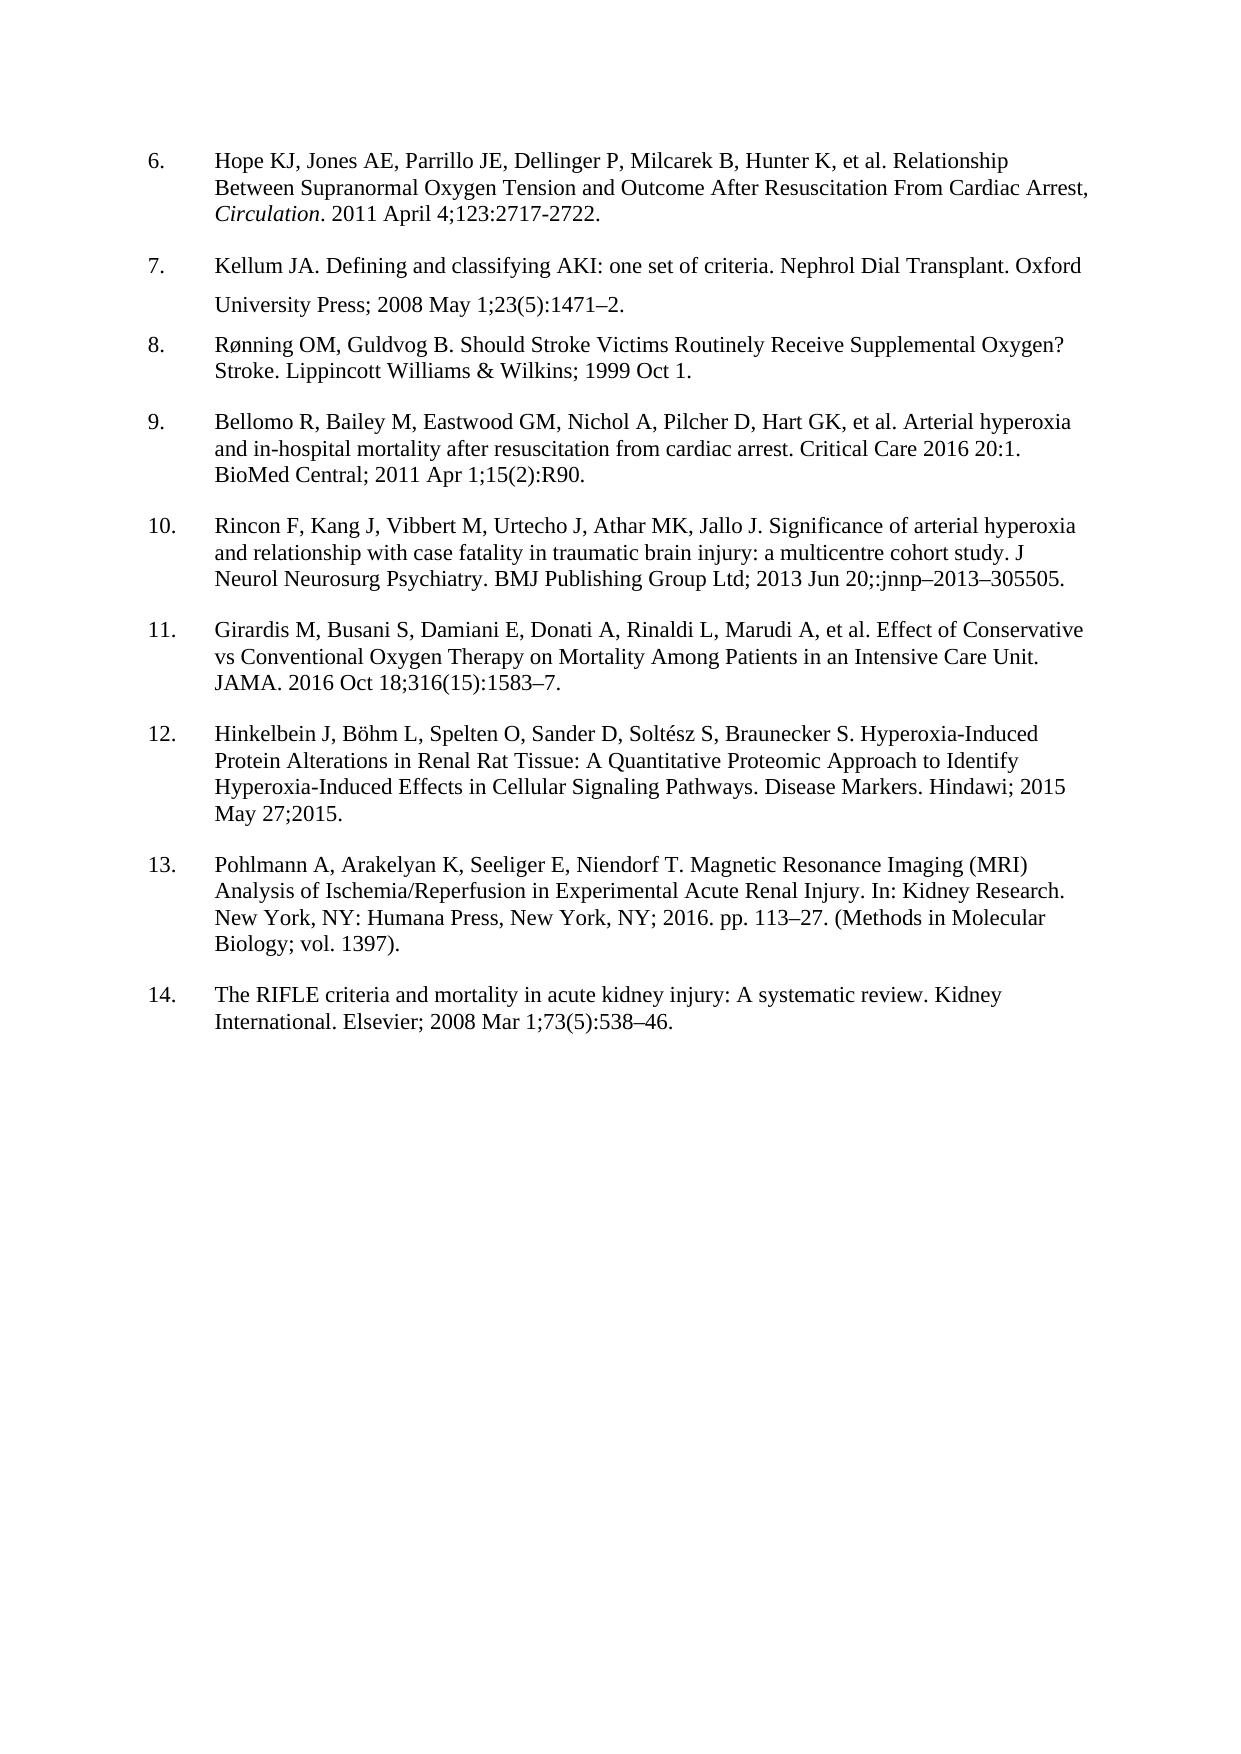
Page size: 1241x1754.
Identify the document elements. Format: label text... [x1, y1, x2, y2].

text 8. Rønning OM, Guldvog B. Should Stroke Victims Routinely Receive Supplemental Oxygen? Stroke. Lippincott Williams & Wilkins; 1999 Oct 1. [148, 331, 1093, 383]
text 10. Rincon F, Kang J, Vibbert M, Urtecho J, Athar MK, Jallo J. Significance of arterial hyperoxia and relationship with case fatality in traumatic brain injury: a multicentre cohort study. J Neurol Neurosurg Psychiatry. BMJ Publishing Group Ltd; 2013 Jun 20;:jnnp–2013–305505. [148, 512, 1093, 591]
text 14. The RIFLE criteria and mortality in acute kidney injury: A systematic review. Kidney International. Elsevier; 2008 Mar 1;73(5):538–46. [148, 981, 1093, 1034]
text 13. Pohlmann A, Arakelyan K, Seeliger E, Niendorf T. Magnetic Resonance Imaging (MRI) Analysis of Ischemia/Reperfusion in Experimental Acute Renal Injury. In: Kidney Research. New York, NY: Humana Press, New York, NY; 2016. pp. 113–27. (Methods in Molecular Biology; vol. 1397). [148, 851, 1093, 956]
text 7. Kellum JA. Defining and classifying AKI: one set of criteria. Nephrol Dial Transplant. Oxford University Press; 2008 May 1;23(5):1471–2. [148, 252, 1093, 317]
text 6. Hope KJ, Jones AE, Parrillo JE, Dellinger P, Milcarek B, Hunter K, et al. Relationship Between Supranormal Oxygen Tension and Outcome After Resuscitation From Cardiac Arrest, Circulation. 2011 April 4;123:2717-2722. [148, 148, 1093, 227]
text 9. Bellomo R, Bailey M, Eastwood GM, Nichol A, Pilcher D, Hart GK, et al. Arterial hyperoxia and in-hospital mortality after resuscitation from cardiac arrest. Critical Care 2016 20:1. BioMed Central; 2011 Apr 1;15(2):R90. [148, 408, 1093, 487]
text 12. Hinkelbein J, Böhm L, Spelten O, Sander D, Soltész S, Braunecker S. Hyperoxia-Induced Protein Alterations in Renal Rat Tissue: A Quantitative Proteomic Approach to Identify Hyperoxia-Induced Effects in Cellular Signaling Pathways. Disease Markers. Hindawi; 2015 May 27;2015. [148, 721, 1093, 826]
text 11. Girardis M, Busani S, Damiani E, Donati A, Rinaldi L, Marudi A, et al. Effect of Conservative vs Conventional Oxygen Therapy on Mortality Among Patients in an Intensive Care Unit. JAMA. 2016 Oct 18;316(15):1583–7. [148, 616, 1093, 696]
